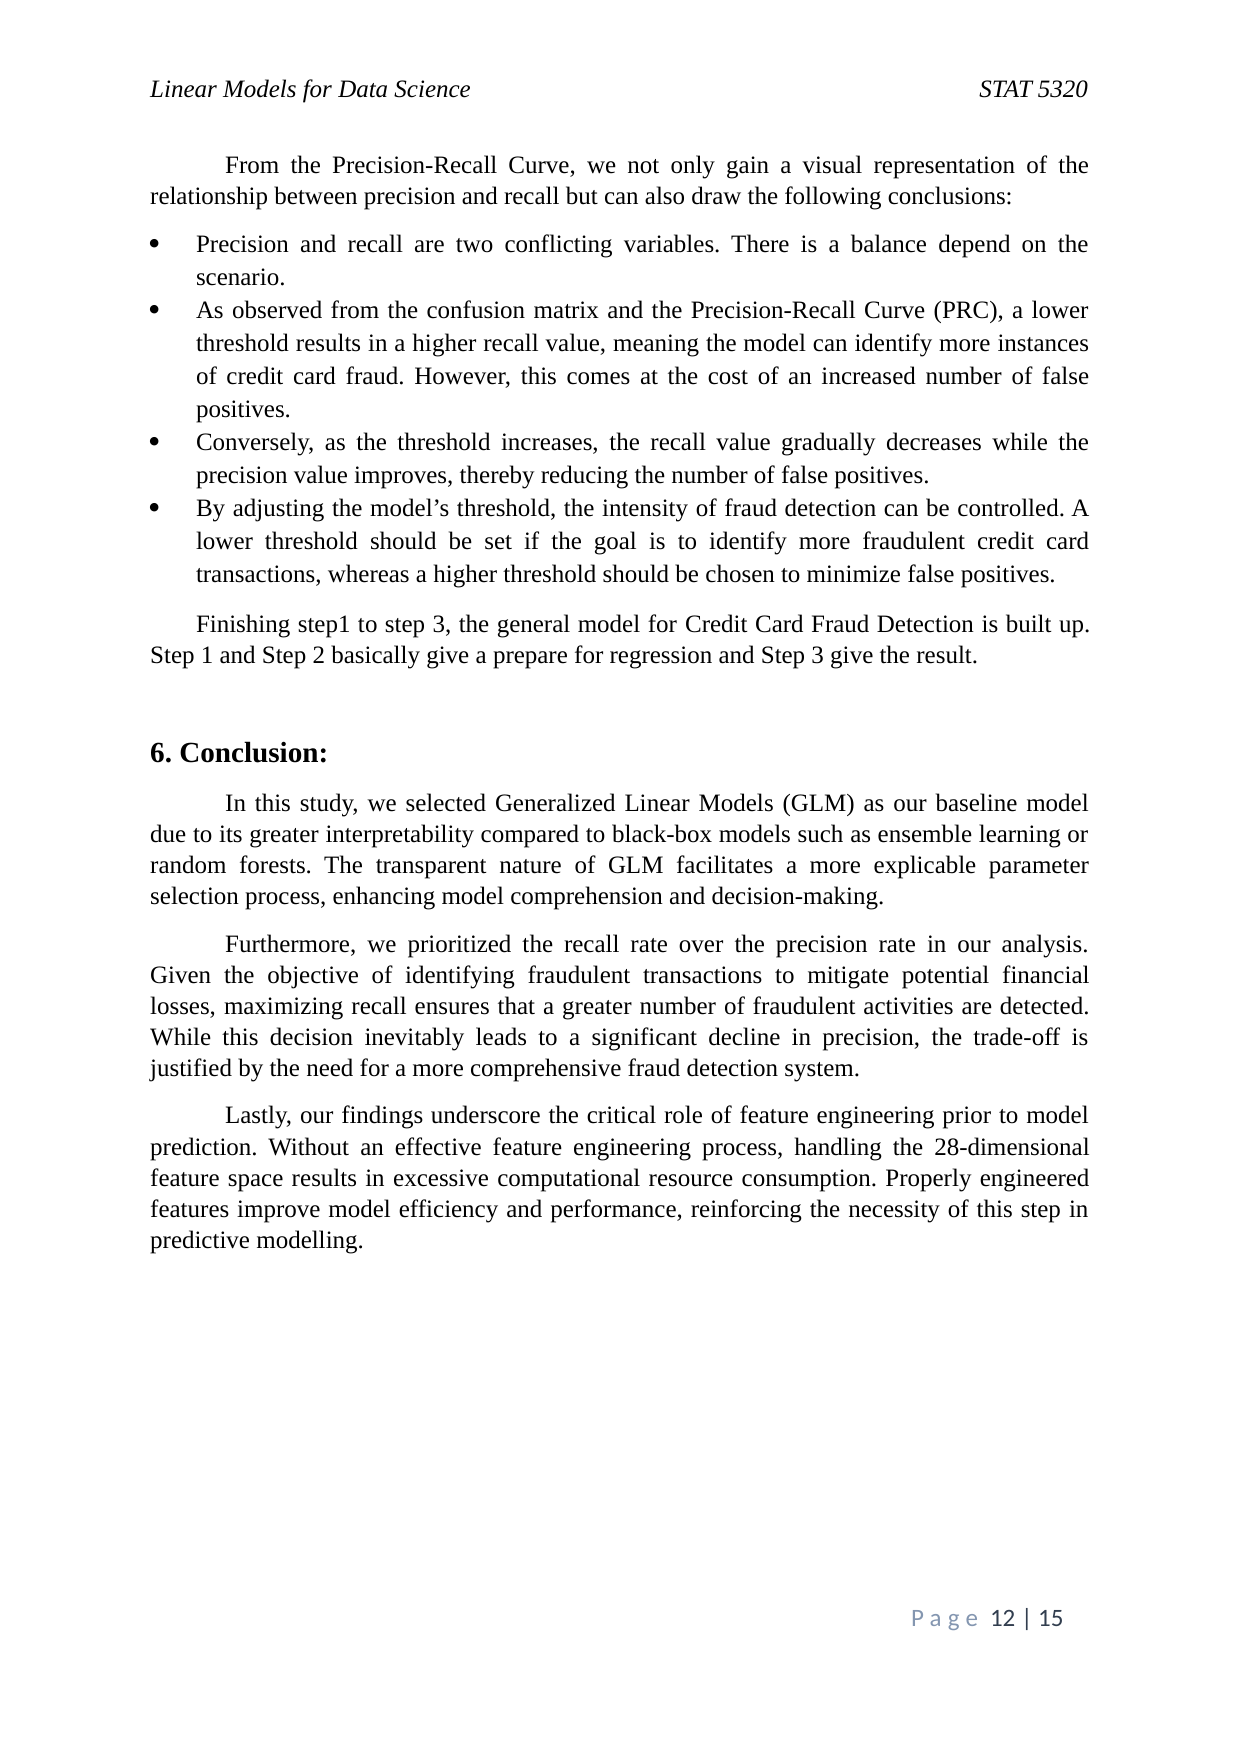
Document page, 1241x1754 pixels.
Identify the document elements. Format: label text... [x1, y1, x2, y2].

text 6. Conclusion: [150, 735, 1090, 769]
text From the Precision-Recall Curve, we not only gain a visual representation of the relationship between precision and recall but can also draw the following conclusions: [150, 150, 1090, 210]
text In this study, we selected Generalized Linear Models (GLM) as our baseline model due to its greater interpretability compared to black-box models such as ensemble learning or random forests. The transparent nature of GLM facilitates a more explicable parameter selection process, enhancing model comprehension and decision-making. [150, 788, 1090, 910]
list By adjusting the model’s threshold, the intensity of fraud detection can be controlled. A lower threshold should be set if the goal is to identify more fraudulent credit card transactions, whereas a higher threshold should be chosen to minimize false positives. [150, 493, 1090, 588]
list As observed from the confusion matrix and the Precision-Recall Curve (PRC), a lower threshold results in a higher recall value, meaning the model can identify more instances of credit card fraud. However, this comes at the cost of an increased number of false positives. [150, 295, 1090, 423]
text Finishing step1 to step 3, the general model for Credit Card Fraud Detection is built up. Step 1 and Step 2 basically give a prepare for regression and Step 3 give the result. [150, 609, 1090, 668]
list Conversely, as the threshold increases, the recall value gradually decreases while the precision value improves, thereby reducing the number of false positives. [150, 427, 1090, 489]
list Precision and recall are two conflicting variables. There is a balance depend on the scenario. [150, 229, 1090, 291]
text Lastly, our findings underscore the critical role of feature engineering prior to model prediction. Without an effective feature engineering process, handling the 28-dimensional feature space results in excessive computational resource consumption. Properly engineered features improve model efficiency and performance, reinforcing the necessity of this step in predictive modelling. [150, 1101, 1090, 1253]
text Furthermore, we prioritized the recall rate over the precision rate in our analysis. Given the objective of identifying fraudulent transactions to mitigate potential financial losses, maximizing recall ensures that a greater number of fraudulent activities are detected. While this decision inevitably leads to a significant decline in precision, the trade-off is justified by the need for a more comprehensive fraud detection system. [150, 929, 1090, 1082]
